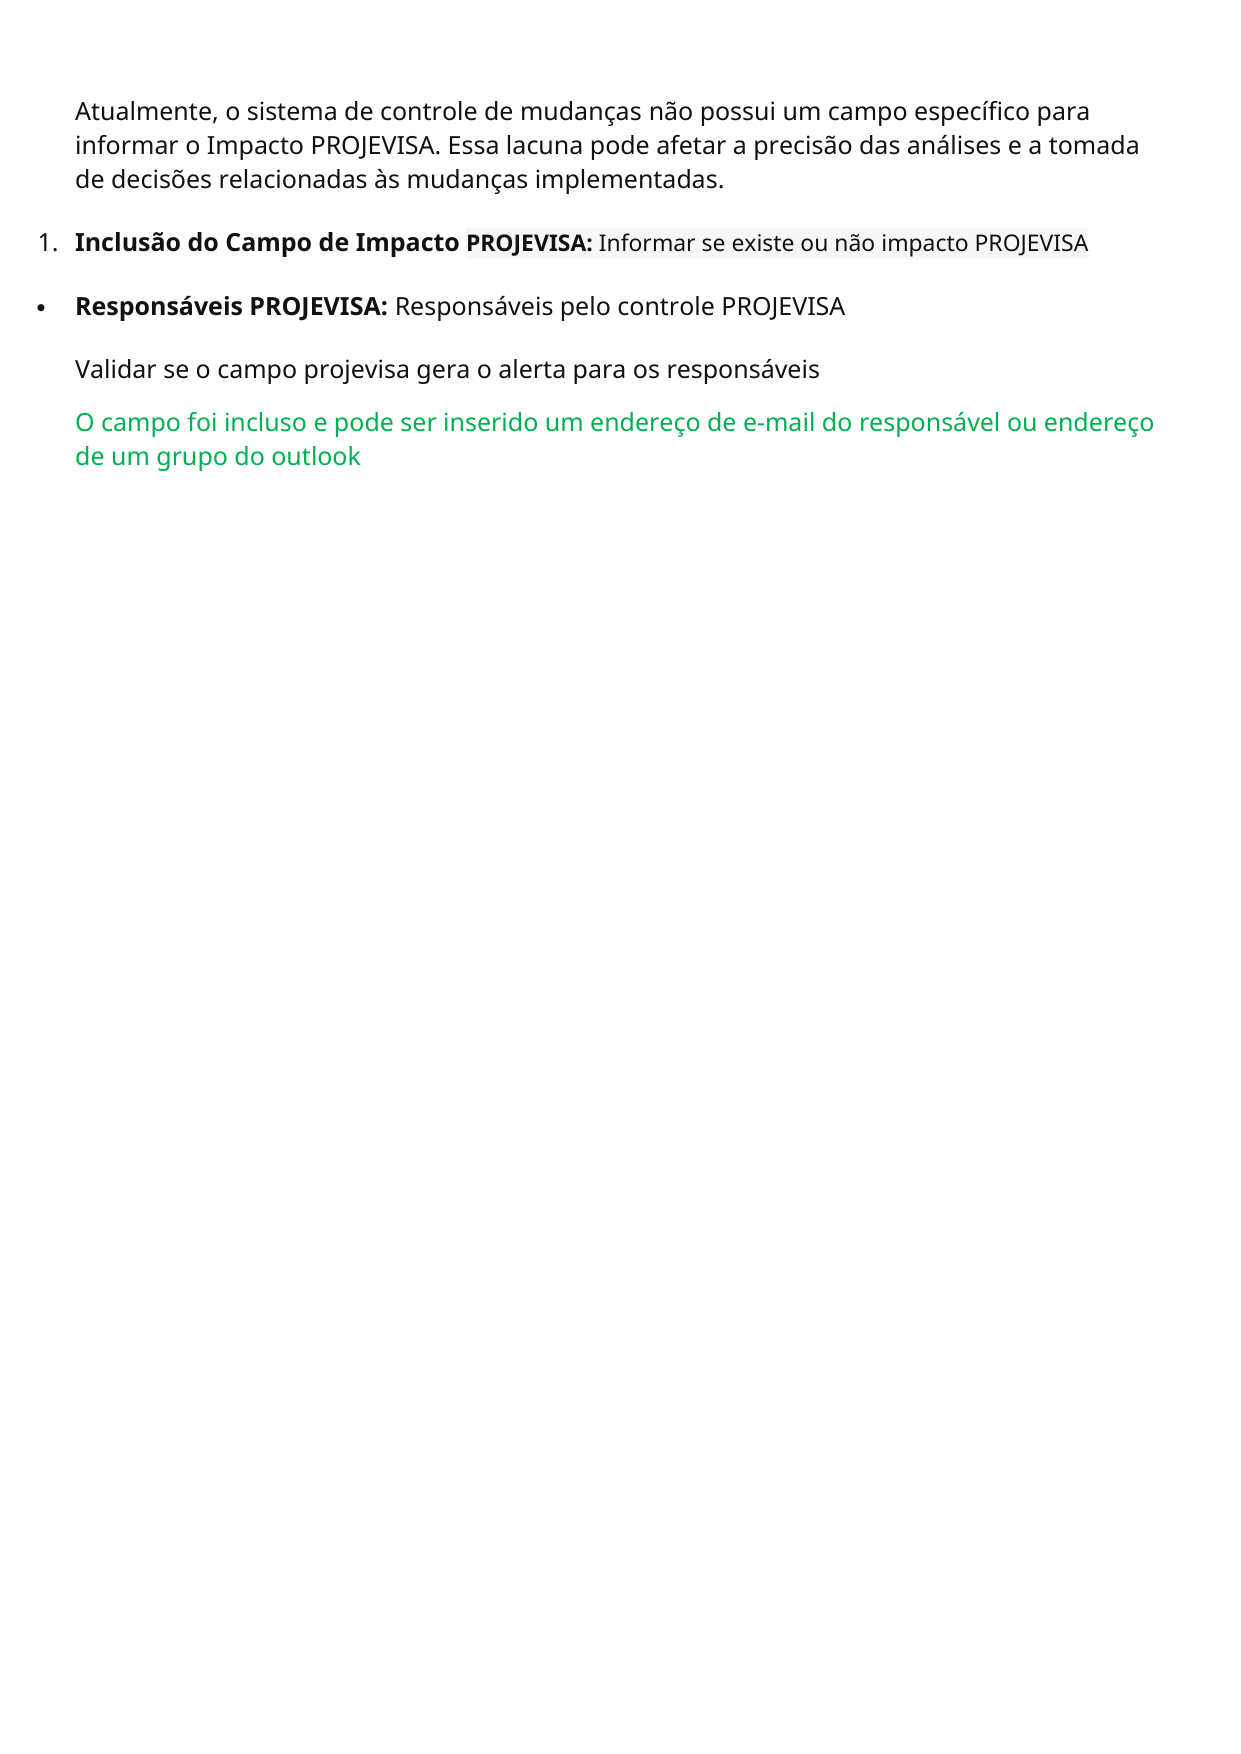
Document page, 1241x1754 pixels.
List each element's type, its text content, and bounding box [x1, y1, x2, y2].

text O campo foi incluso e pode ser inserido um endereço de e-mail do responsável ou endereço de um grupo do outlook [75, 404, 1165, 472]
text Atualmente, o sistema de controle de mudanças não possui um campo específico para informar o Impacto PROJEVISA. Essa lacuna pode afetar a precisão das análises e a tomada de decisões relacionadas às mudanças implementadas. [75, 94, 1165, 196]
list Responsáveis PROJEVISA: Responsáveis pelo controle PROJEVISA [37, 288, 1165, 322]
list Inclusão do Campo de Impacto PROJEVISA: Informar se existe ou não impacto PROJEVISA [37, 225, 1165, 259]
text Validar se o campo projevisa gera o alerta para os responsáveis [75, 352, 1165, 386]
